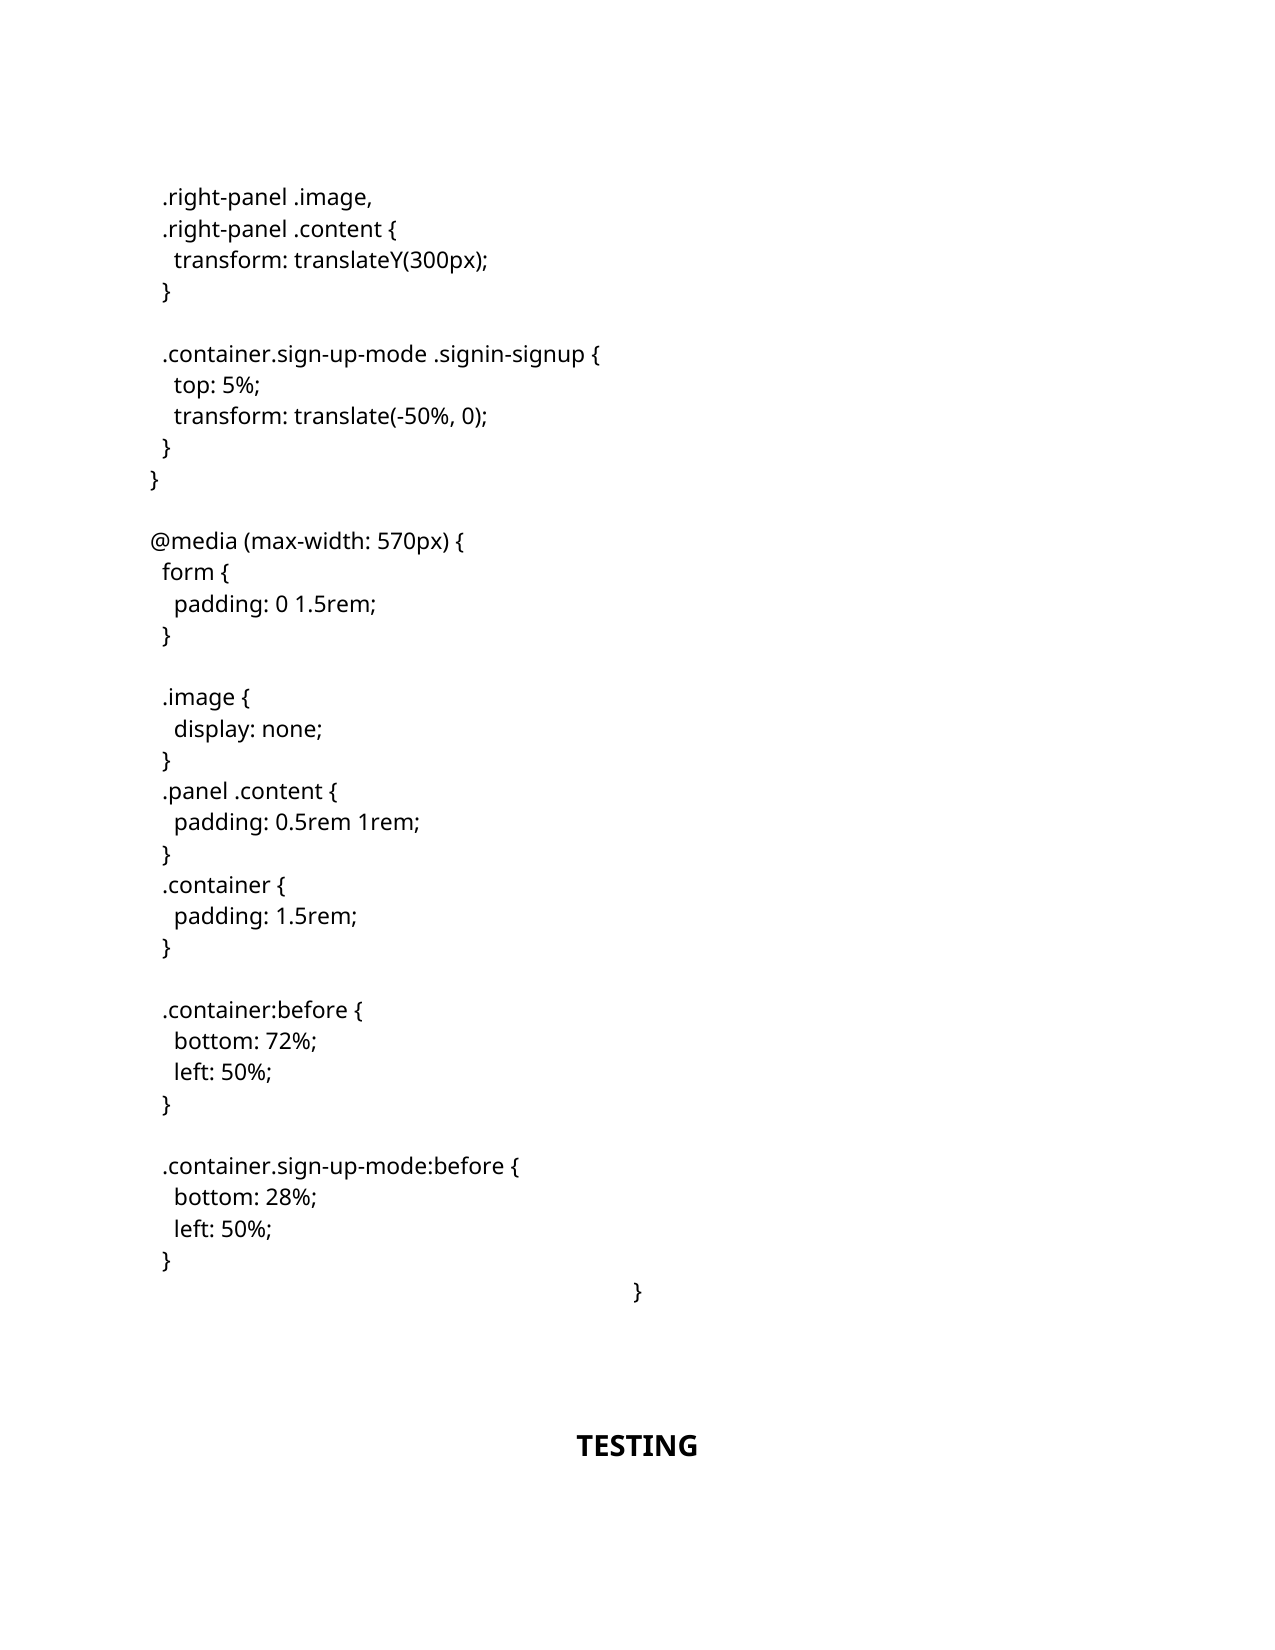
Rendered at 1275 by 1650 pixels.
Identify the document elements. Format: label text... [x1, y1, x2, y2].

text } [150, 275, 1125, 306]
text top: 5%; [150, 369, 1125, 400]
text .image { [150, 681, 1125, 712]
subtitle } [225, 1275, 1050, 1306]
text left: 50%; [150, 1056, 1125, 1087]
text .panel .content { [150, 775, 1125, 806]
text bottom: 28%; [150, 1181, 1125, 1212]
text } [150, 462, 1125, 494]
text } [150, 1244, 1125, 1275]
text .container { [150, 869, 1125, 900]
text bottom: 72%; [150, 1025, 1125, 1056]
text } [150, 744, 1125, 775]
text } [150, 837, 1125, 869]
text left: 50%; [150, 1212, 1125, 1244]
text padding: 0 1.5rem; [150, 587, 1125, 619]
text } [150, 1087, 1125, 1119]
subtitle TESTING [225, 1426, 1050, 1465]
text transform: translateY(300px); [150, 244, 1125, 275]
text display: none; [150, 712, 1125, 744]
text .right-panel .content { [150, 212, 1125, 244]
text } [150, 431, 1125, 462]
text .container.sign-up-mode:before { [150, 1150, 1125, 1181]
text .container:before { [150, 994, 1125, 1025]
text @media (max-width: 570px) { [150, 525, 1125, 556]
text transform: translate(-50%, 0); [150, 400, 1125, 431]
text .right-panel .image, [150, 181, 1125, 212]
text } [150, 619, 1125, 650]
text .container.sign-up-mode .signin-signup { [150, 337, 1125, 369]
text form { [150, 556, 1125, 587]
text } [150, 931, 1125, 962]
text padding: 0.5rem 1rem; [150, 806, 1125, 837]
text padding: 1.5rem; [150, 900, 1125, 931]
